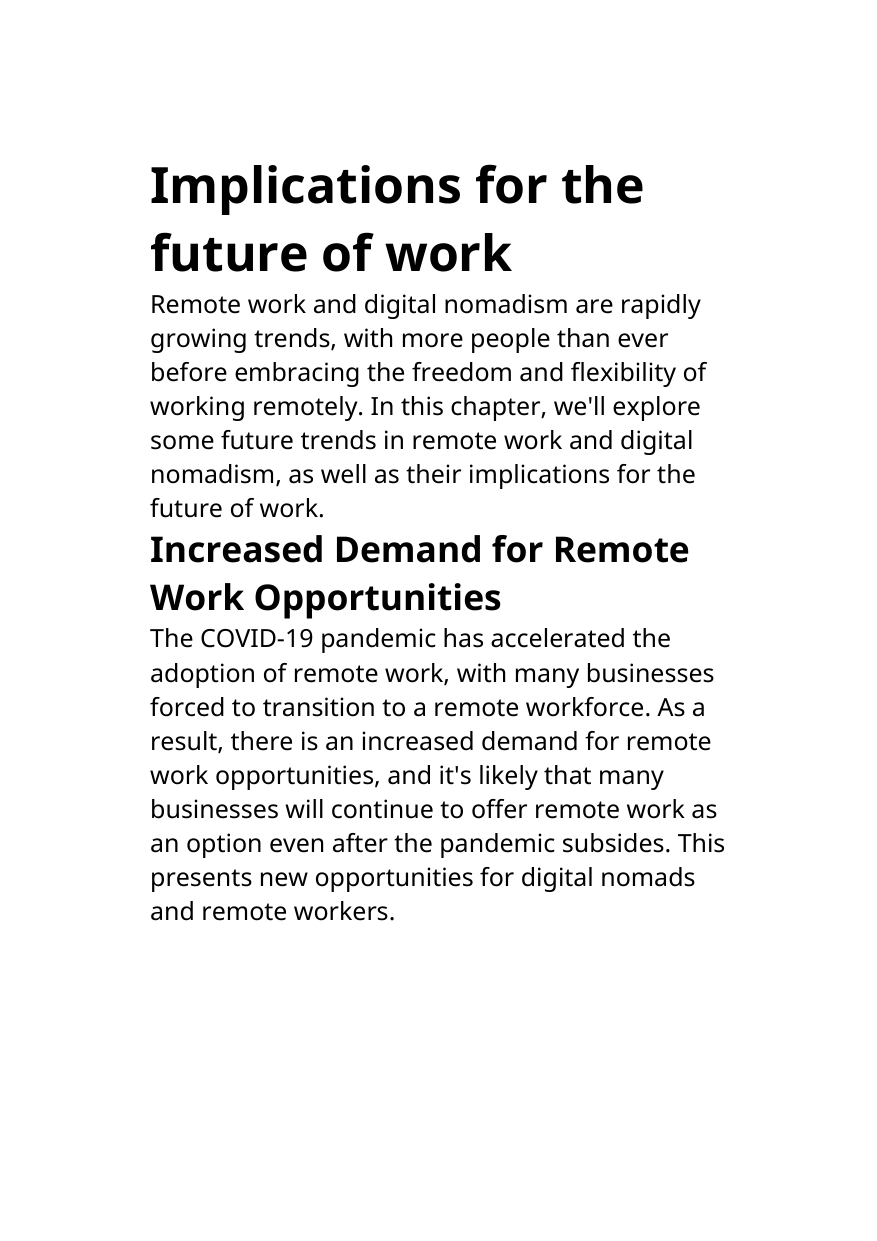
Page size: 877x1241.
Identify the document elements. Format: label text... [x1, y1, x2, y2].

subtitle Increased Demand for Remote Work Opportunities [150, 525, 727, 621]
subtitle Implications for the future of work [150, 150, 727, 286]
text The COVID-19 pandemic has accelerated the adoption of remote work, with many businesses forced to transition to a remote workforce. As a result, there is an increased demand for remote work opportunities, and it's likely that many businesses will continue to offer remote work as an option even after the pandemic subsides. This presents new opportunities for digital nomads and remote workers. [150, 621, 727, 928]
text Remote work and digital nomadism are rapidly growing trends, with more people than ever before embracing the freedom and flexibility of working remotely. In this chapter, we'll explore some future trends in remote work and digital nomadism, as well as their implications for the future of work. [150, 286, 727, 525]
